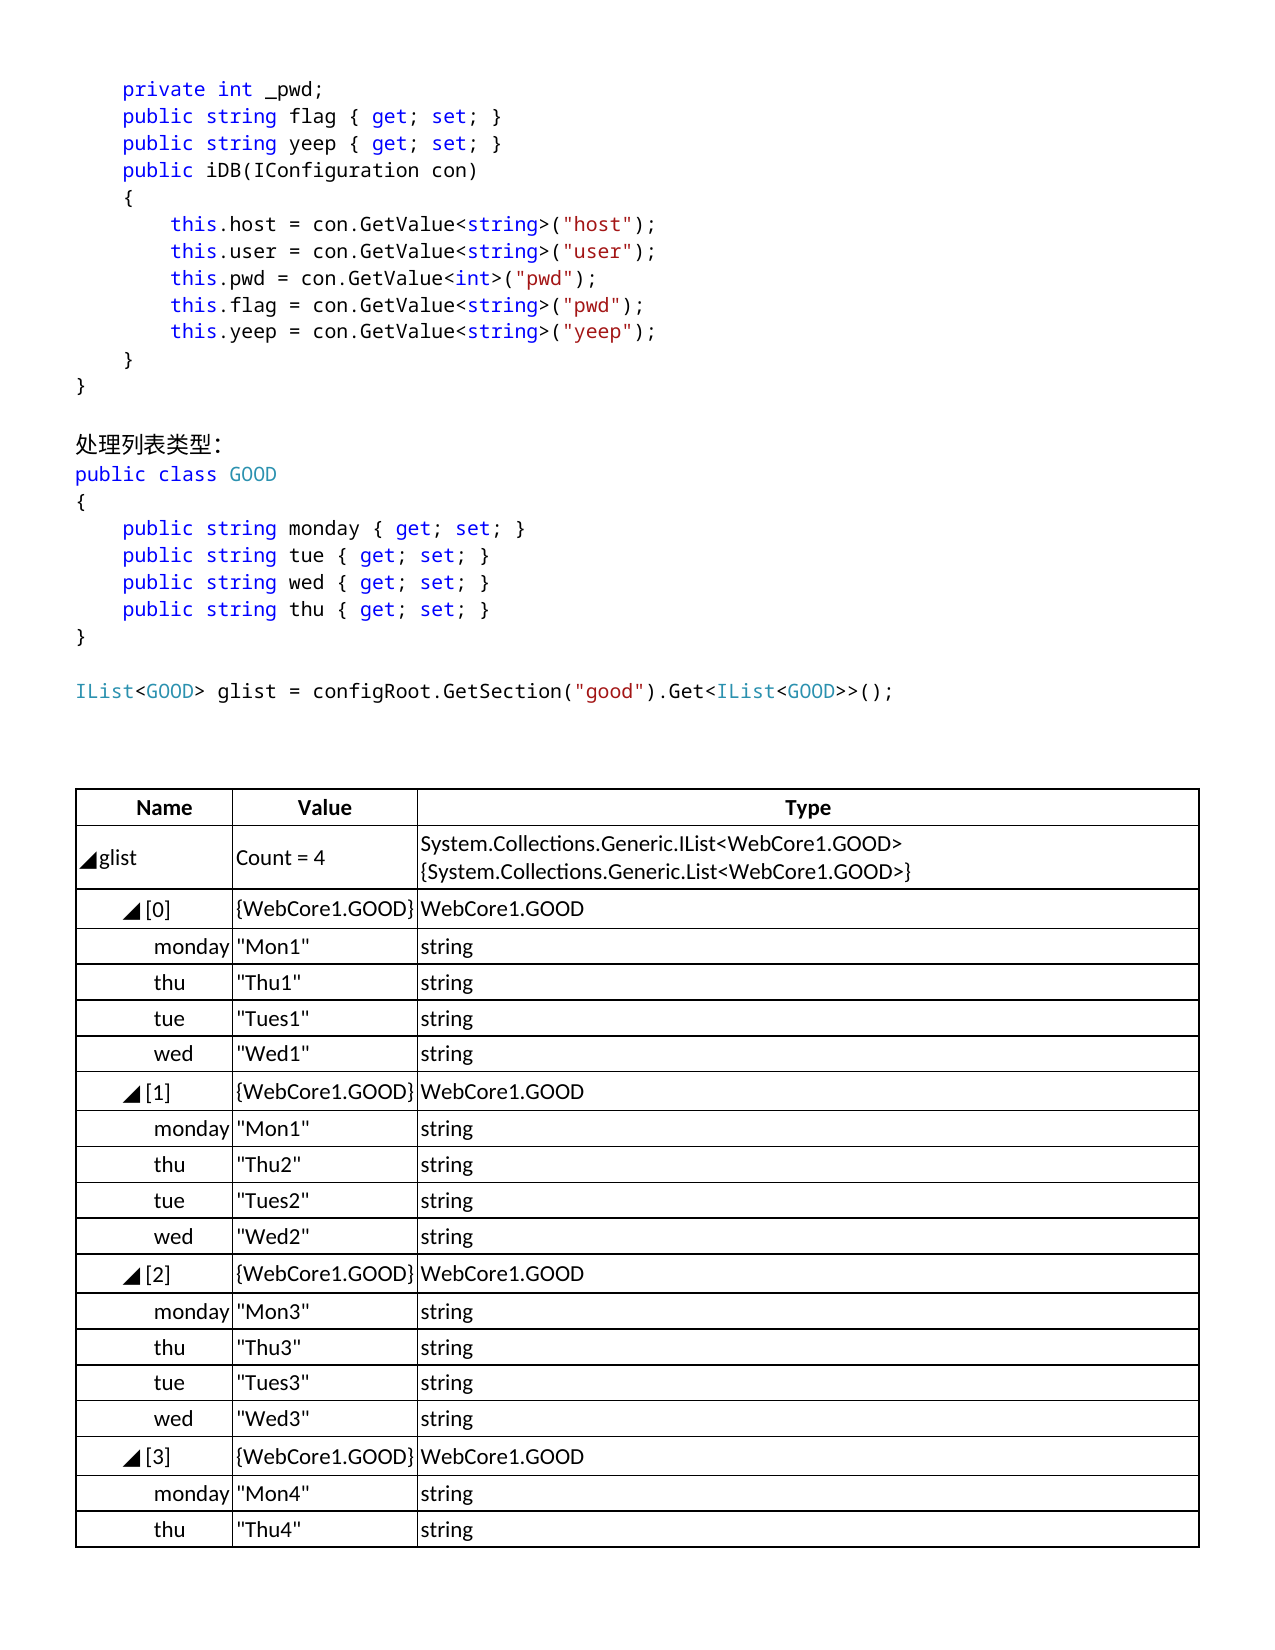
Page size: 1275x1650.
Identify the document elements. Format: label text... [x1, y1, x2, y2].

table_cell string [418, 1294, 1198, 1328]
table_cell [77, 1476, 96, 1510]
table_cell wed [96, 1037, 232, 1071]
table_cell string [418, 929, 1198, 963]
table_cell string [418, 1001, 1198, 1035]
table_cell string [418, 1219, 1198, 1253]
table_cell [77, 1294, 96, 1328]
table_cell "Thu4" [233, 1512, 417, 1546]
table_cell wed [96, 1401, 232, 1436]
table_cell {WebCore1.GOOD} [233, 890, 417, 927]
table_cell "Mon3" [233, 1294, 417, 1328]
table_cell [77, 890, 96, 927]
table_cell Count = 4 [233, 826, 417, 888]
table_cell wed [96, 1219, 232, 1253]
table_header Name [96, 790, 232, 824]
table_cell "Mon1" [233, 1111, 417, 1146]
table_cell string [418, 1147, 1198, 1181]
table_cell {WebCore1.GOOD} [233, 1255, 417, 1292]
table_header [77, 790, 96, 824]
text this.pwd = con.GetValue<int>("pwd"); [75, 264, 1200, 291]
table_cell [77, 1512, 96, 1546]
text { [75, 487, 1200, 514]
text public iDB(IConfiguration con) [75, 156, 1200, 183]
table_cell string [418, 1401, 1198, 1436]
text this.user = con.GetValue<string>("user"); [75, 237, 1200, 264]
table_cell "Thu3" [233, 1330, 417, 1364]
table_cell [77, 1255, 96, 1292]
table_cell [77, 1183, 96, 1217]
text public class GOOD [75, 460, 1200, 487]
table_cell "Wed3" [233, 1401, 417, 1436]
table_cell [77, 1111, 96, 1146]
table_cell ◢ [0] [96, 890, 232, 927]
table_cell [77, 1001, 96, 1035]
table_cell [77, 965, 96, 999]
table_cell ◢ [1] [96, 1072, 232, 1110]
table_cell {WebCore1.GOOD} [233, 1072, 417, 1110]
table_cell ◢ [2] [96, 1255, 232, 1292]
table_cell monday [96, 1111, 232, 1146]
text public string yeep { get; set; } [75, 129, 1200, 156]
table_cell "Tues2" [233, 1183, 417, 1217]
text public string thu { get; set; } [75, 595, 1200, 622]
text this.flag = con.GetValue<string>("pwd"); [75, 291, 1200, 318]
table_cell string [418, 1183, 1198, 1217]
table_cell ◢ [77, 826, 96, 888]
text IList<GOOD> glist = configRoot.GetSection("good").Get<IList<GOOD>>(); [75, 677, 1200, 704]
text public string flag { get; set; } [75, 102, 1200, 129]
text { [75, 183, 1200, 210]
table_cell ◢ [3] [96, 1437, 232, 1474]
table_cell WebCore1.GOOD [418, 1255, 1198, 1292]
table_cell [77, 1219, 96, 1253]
table_cell "Mon1" [233, 929, 417, 963]
table_cell thu [96, 1512, 232, 1546]
text } [75, 345, 1200, 372]
table_cell "Tues1" [233, 1001, 417, 1035]
table_cell thu [96, 965, 232, 999]
text this.yeep = con.GetValue<string>("yeep"); [75, 318, 1200, 345]
table_cell glist [96, 826, 232, 888]
table_cell WebCore1.GOOD [418, 890, 1198, 927]
table_cell WebCore1.GOOD [418, 1437, 1198, 1474]
table_cell string [418, 1476, 1198, 1510]
table_header Type [418, 790, 1198, 824]
table_cell tue [96, 1001, 232, 1035]
table_cell "Mon4" [233, 1476, 417, 1510]
table_cell "Wed1" [233, 1037, 417, 1071]
table_cell monday [96, 1294, 232, 1328]
table_cell [77, 1366, 96, 1400]
table_cell tue [96, 1366, 232, 1400]
table_cell {WebCore1.GOOD} [233, 1437, 417, 1474]
table_cell monday [96, 929, 232, 963]
table_cell thu [96, 1147, 232, 1181]
table_cell [77, 1401, 96, 1436]
table_cell [77, 1147, 96, 1181]
table_cell string [418, 1037, 1198, 1071]
table_cell monday [96, 1476, 232, 1510]
text public string wed { get; set; } [75, 568, 1200, 595]
table_cell [77, 1330, 96, 1364]
table_cell string [418, 1512, 1198, 1546]
text public string tue { get; set; } [75, 541, 1200, 568]
table_cell tue [96, 1183, 232, 1217]
table_cell "Thu1" [233, 965, 417, 999]
table_cell "Thu2" [233, 1147, 417, 1181]
table_cell [77, 1072, 96, 1110]
text } [75, 372, 1200, 399]
text } [75, 622, 1200, 649]
text this.host = con.GetValue<string>("host"); [75, 210, 1200, 237]
table_cell "Wed2" [233, 1219, 417, 1253]
table_cell string [418, 1330, 1198, 1364]
table_cell string [418, 1111, 1198, 1146]
table_header Value [233, 790, 417, 824]
text public string monday { get; set; } [75, 514, 1200, 541]
table_cell WebCore1.GOOD [418, 1072, 1198, 1110]
table_cell thu [96, 1330, 232, 1364]
table_cell [77, 1037, 96, 1071]
table_cell string [418, 1366, 1198, 1400]
text 处理列表类型： [75, 427, 1200, 460]
table_cell [77, 929, 96, 963]
table_cell "Tues3" [233, 1366, 417, 1400]
table_cell System.Collections.Generic.IList<WebCore1.GOOD> {System.Collections.Generic.List<WebCore1.GOOD>} [418, 826, 1198, 888]
table_cell string [418, 965, 1198, 999]
text private int _pwd; [75, 75, 1200, 102]
table_cell [77, 1437, 96, 1474]
